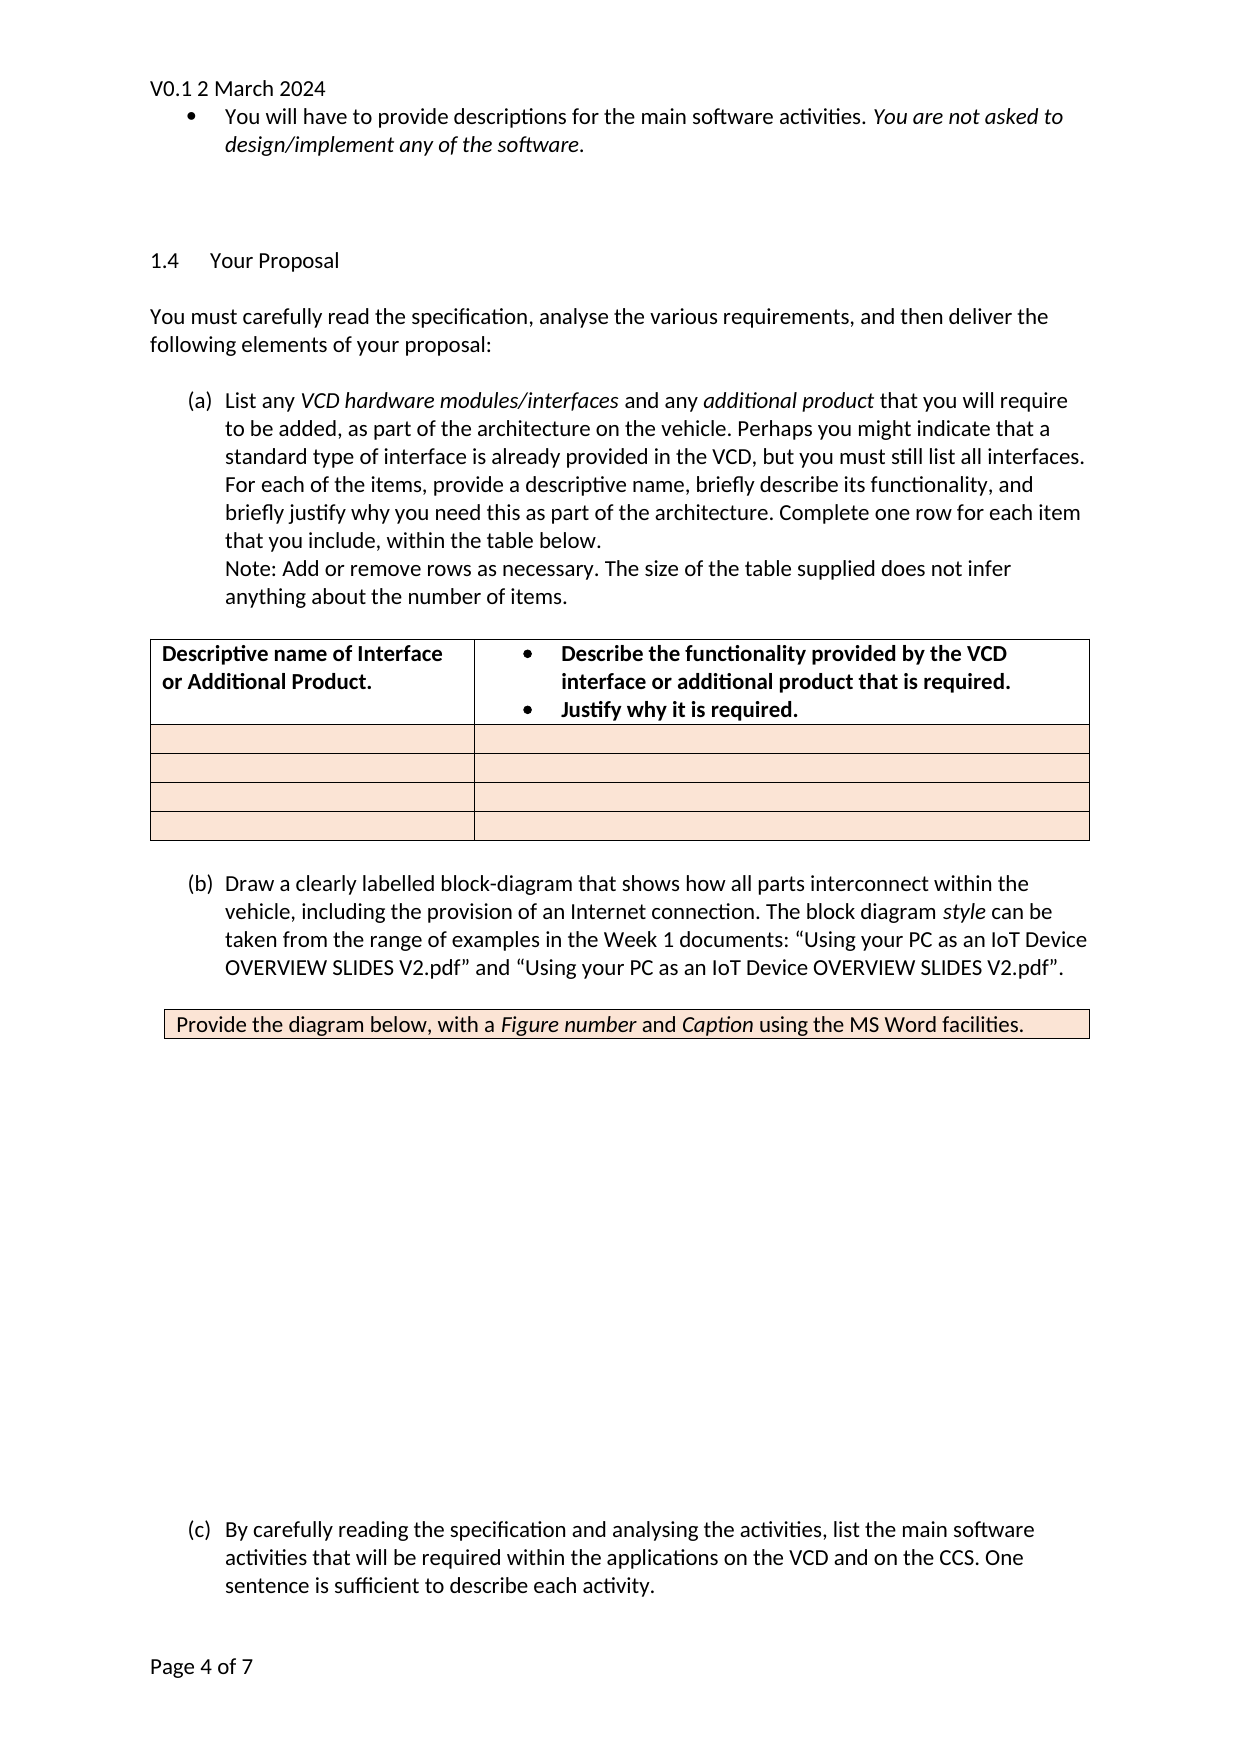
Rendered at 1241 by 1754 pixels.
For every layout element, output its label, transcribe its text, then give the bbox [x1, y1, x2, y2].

text You must carefully read the specification, analyse the various requirements, and then deliver the following elements of your proposal: [150, 302, 1090, 358]
subtitle Your Proposal [150, 246, 1090, 274]
table_cell [475, 754, 1089, 782]
table_cell [151, 725, 474, 753]
table_cell [151, 754, 474, 782]
table_cell [151, 783, 474, 811]
table_header Describe the functionality provided by the VCD interface or additional product that is required. Justify why it is required. [475, 640, 1089, 723]
table_cell [475, 783, 1089, 811]
list By carefully reading the specification and analysing the activities, list the main software activities that will be required within the applications on the VCD and on the CCS. One sentence is sufficient to describe each activity. [187, 1515, 1090, 1599]
list You will have to provide descriptions for the main software activities. You are not asked to design/implement any of the software. [187, 102, 1090, 158]
table_cell [475, 725, 1089, 753]
table_header Descriptive name of Interface or Additional Product. [151, 640, 474, 723]
list Draw a clearly labelled block-diagram that shows how all parts interconnect within the vehicle, including the provision of an Internet connection. The block diagram style can be taken from the range of examples in the Week 1 documents: “Using your PC as an IoT Device OVERVIEW SLIDES V2.pdf” and “Using your PC as an IoT Device OVERVIEW SLIDES V2.pdf”. [187, 869, 1090, 981]
list List any VCD hardware modules/interfaces and any additional product that you will require to be added, as part of the architecture on the vehicle. Perhaps you might indicate that a standard type of interface is already provided in the VCD, but you must still list all interfaces. For each of the items, provide a descriptive name, briefly describe its functionality, and briefly justify why you need this as part of the architecture. Complete one row for each item that you include, within the table below. Note: Add or remove rows as necessary. The size of the table supplied does not infer anything about the number of items. [187, 386, 1090, 610]
table_header Provide the diagram below, with a Figure number and Caption using the MS Word facilities. [165, 1010, 1089, 1038]
table_cell [151, 812, 474, 840]
table_cell [475, 812, 1089, 840]
